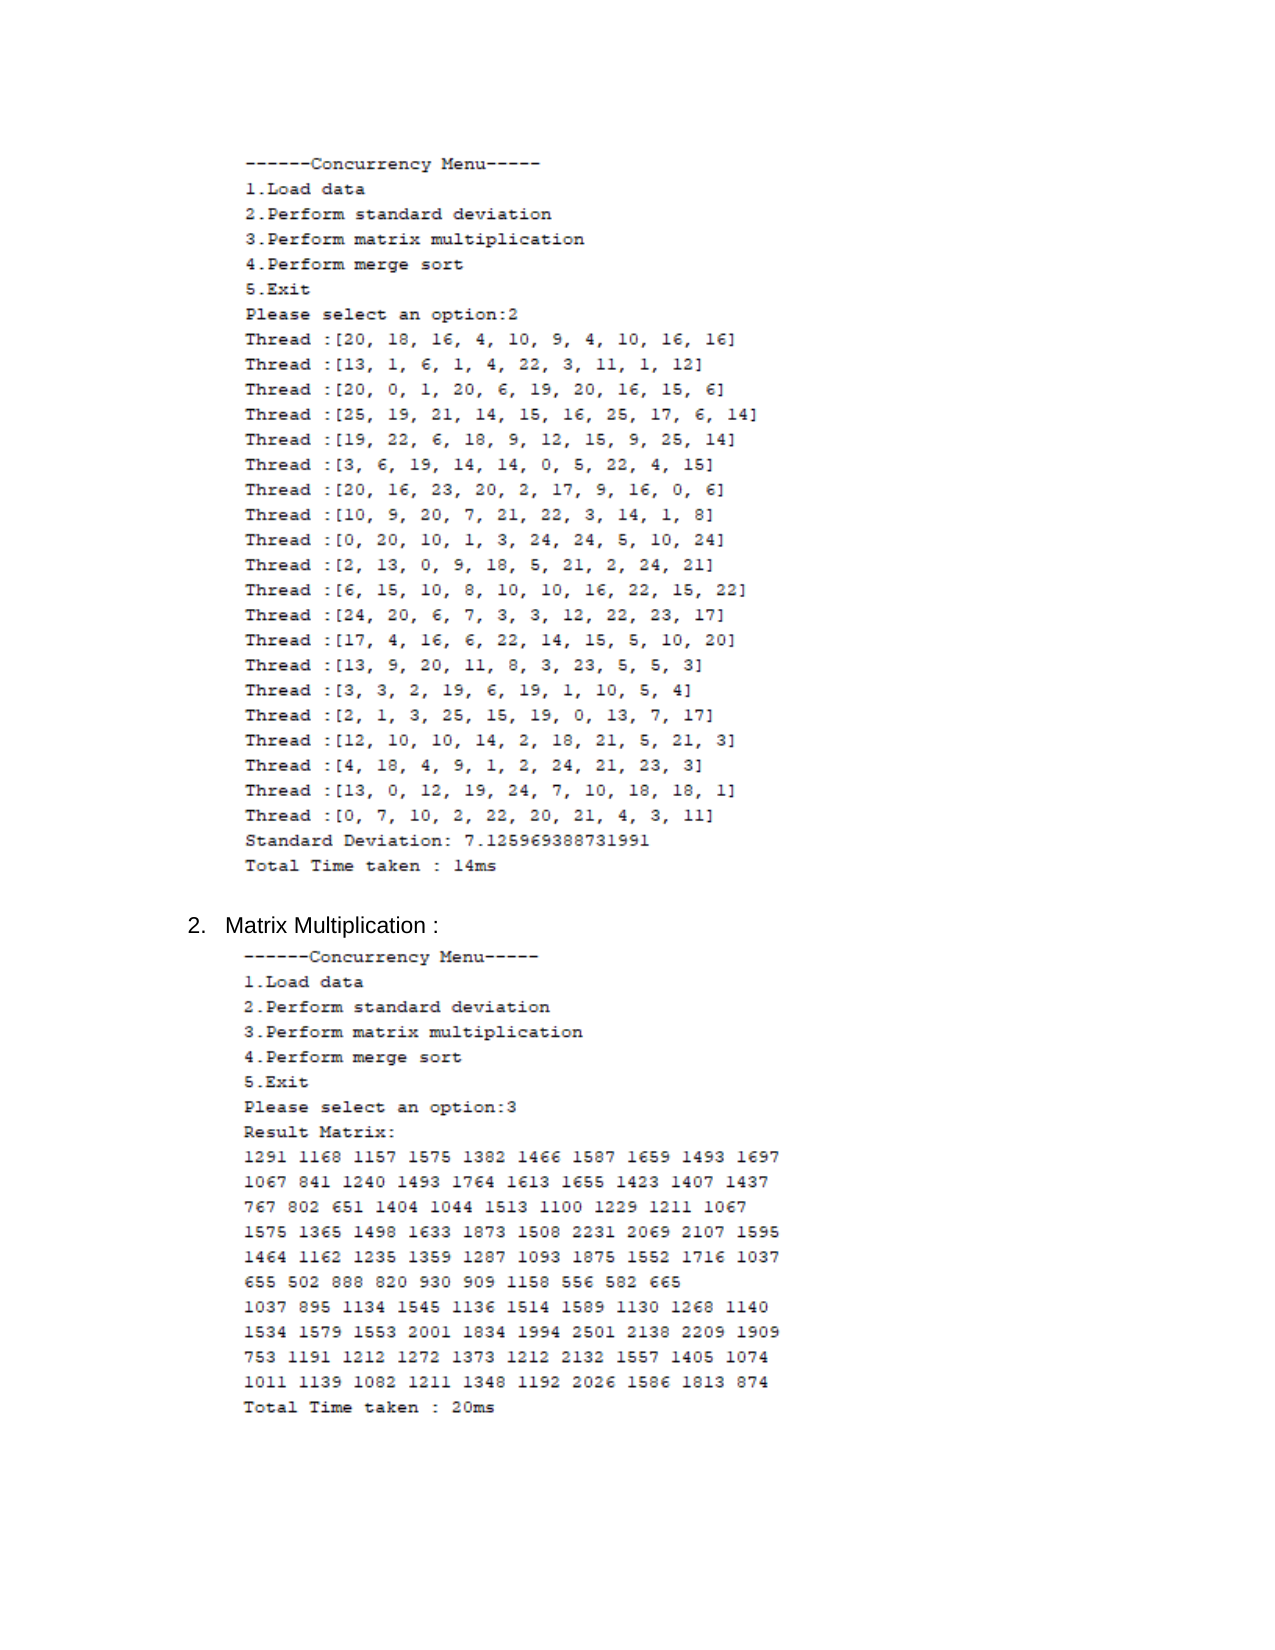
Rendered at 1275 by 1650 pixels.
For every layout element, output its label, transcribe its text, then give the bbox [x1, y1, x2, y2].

picture [225, 942, 1071, 1418]
picture [225, 150, 910, 879]
list Matrix Multiplication : [187, 912, 1125, 938]
